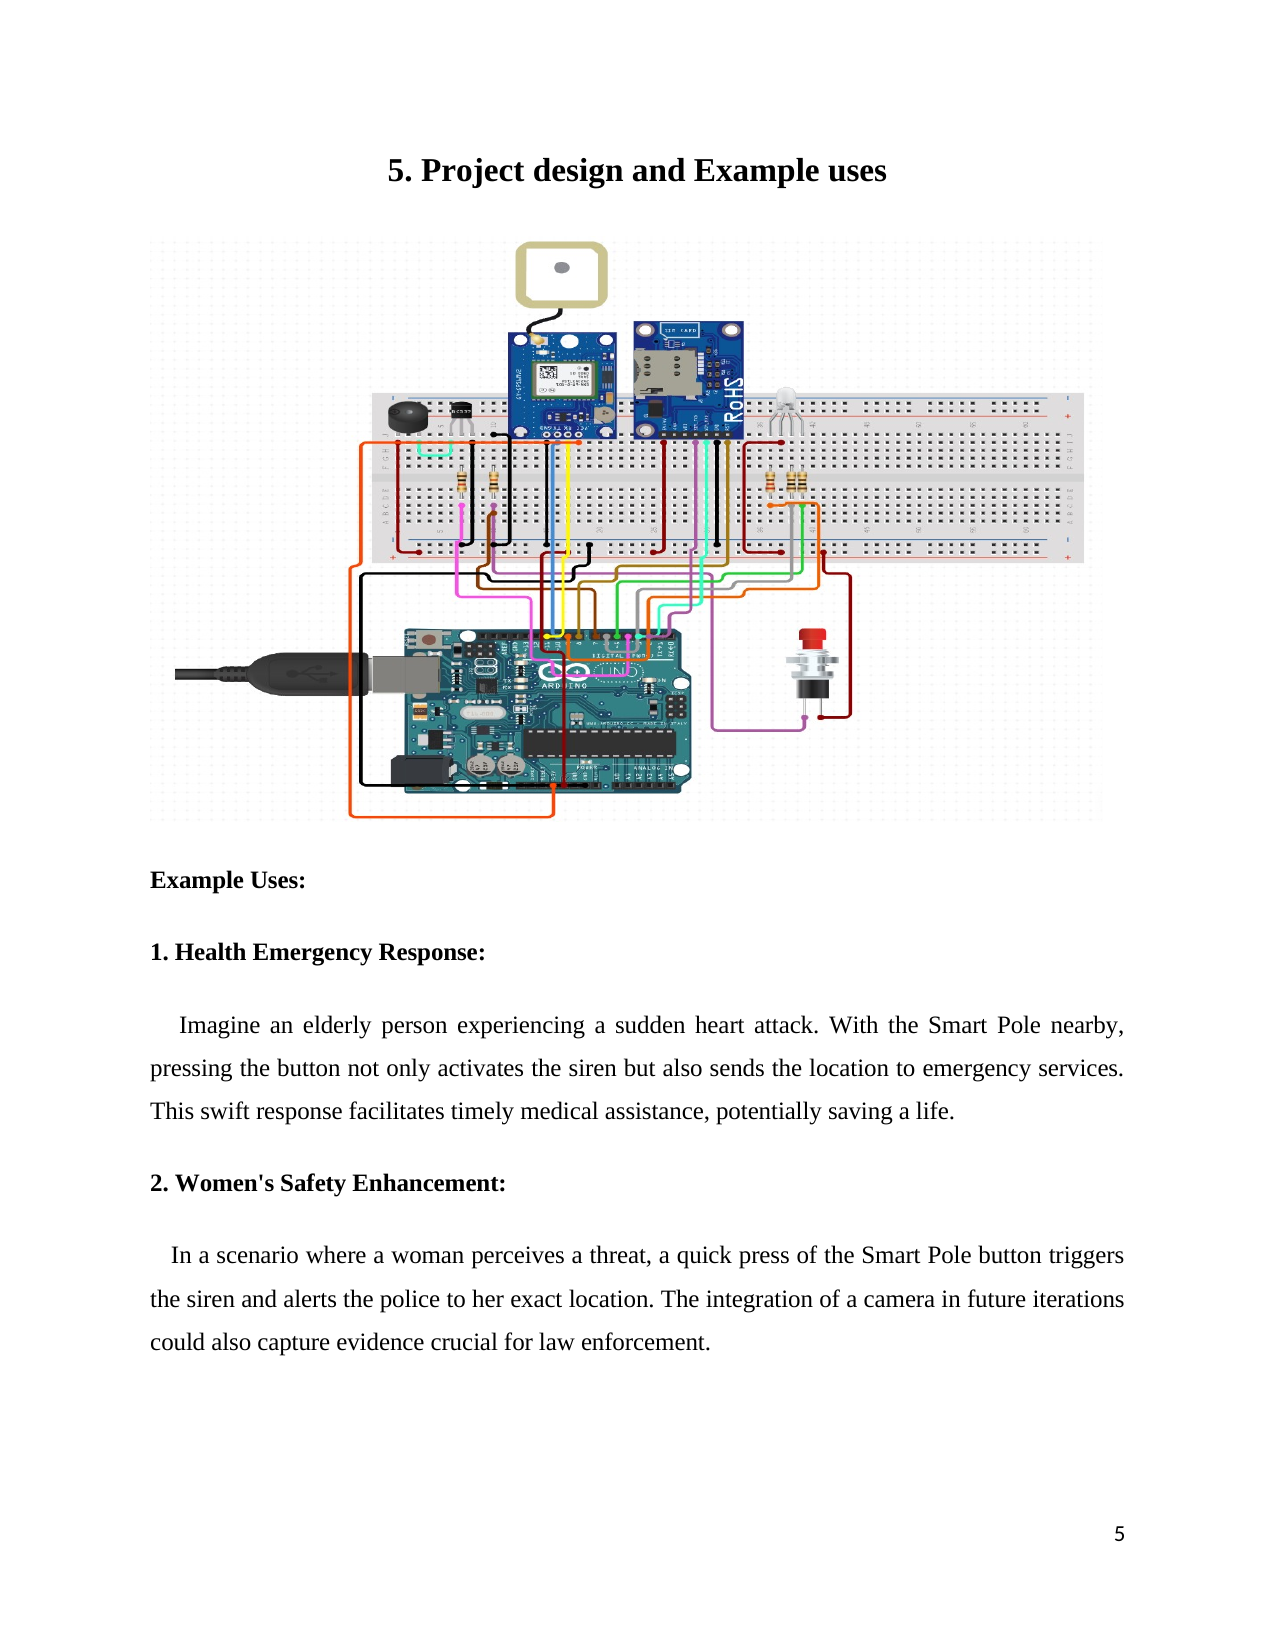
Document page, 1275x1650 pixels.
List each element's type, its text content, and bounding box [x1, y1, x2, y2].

text 1. Health Emergency Response: [150, 937, 1125, 966]
text 2. Women's Safety Enhancement: [150, 1168, 1125, 1197]
text Example Uses: [150, 865, 1125, 894]
text Imagine an elderly person experiencing a sudden heart attack. With the Smart Pole nearby, pressing the button not only activates the siren but also sends the location to emergency services. This swift response facilitates timely medical assistance, potentially saving a life. [150, 1010, 1125, 1125]
text In a scenario where a woman perceives a threat, a quick press of the Smart Pole button triggers the siren and alerts the police to her exact location. The integration of a camera in future iterations could also capture evidence crucial for law enforcement. [150, 1241, 1125, 1356]
picture [150, 236, 1103, 822]
text 5. Project design and Example uses [150, 150, 1125, 188]
